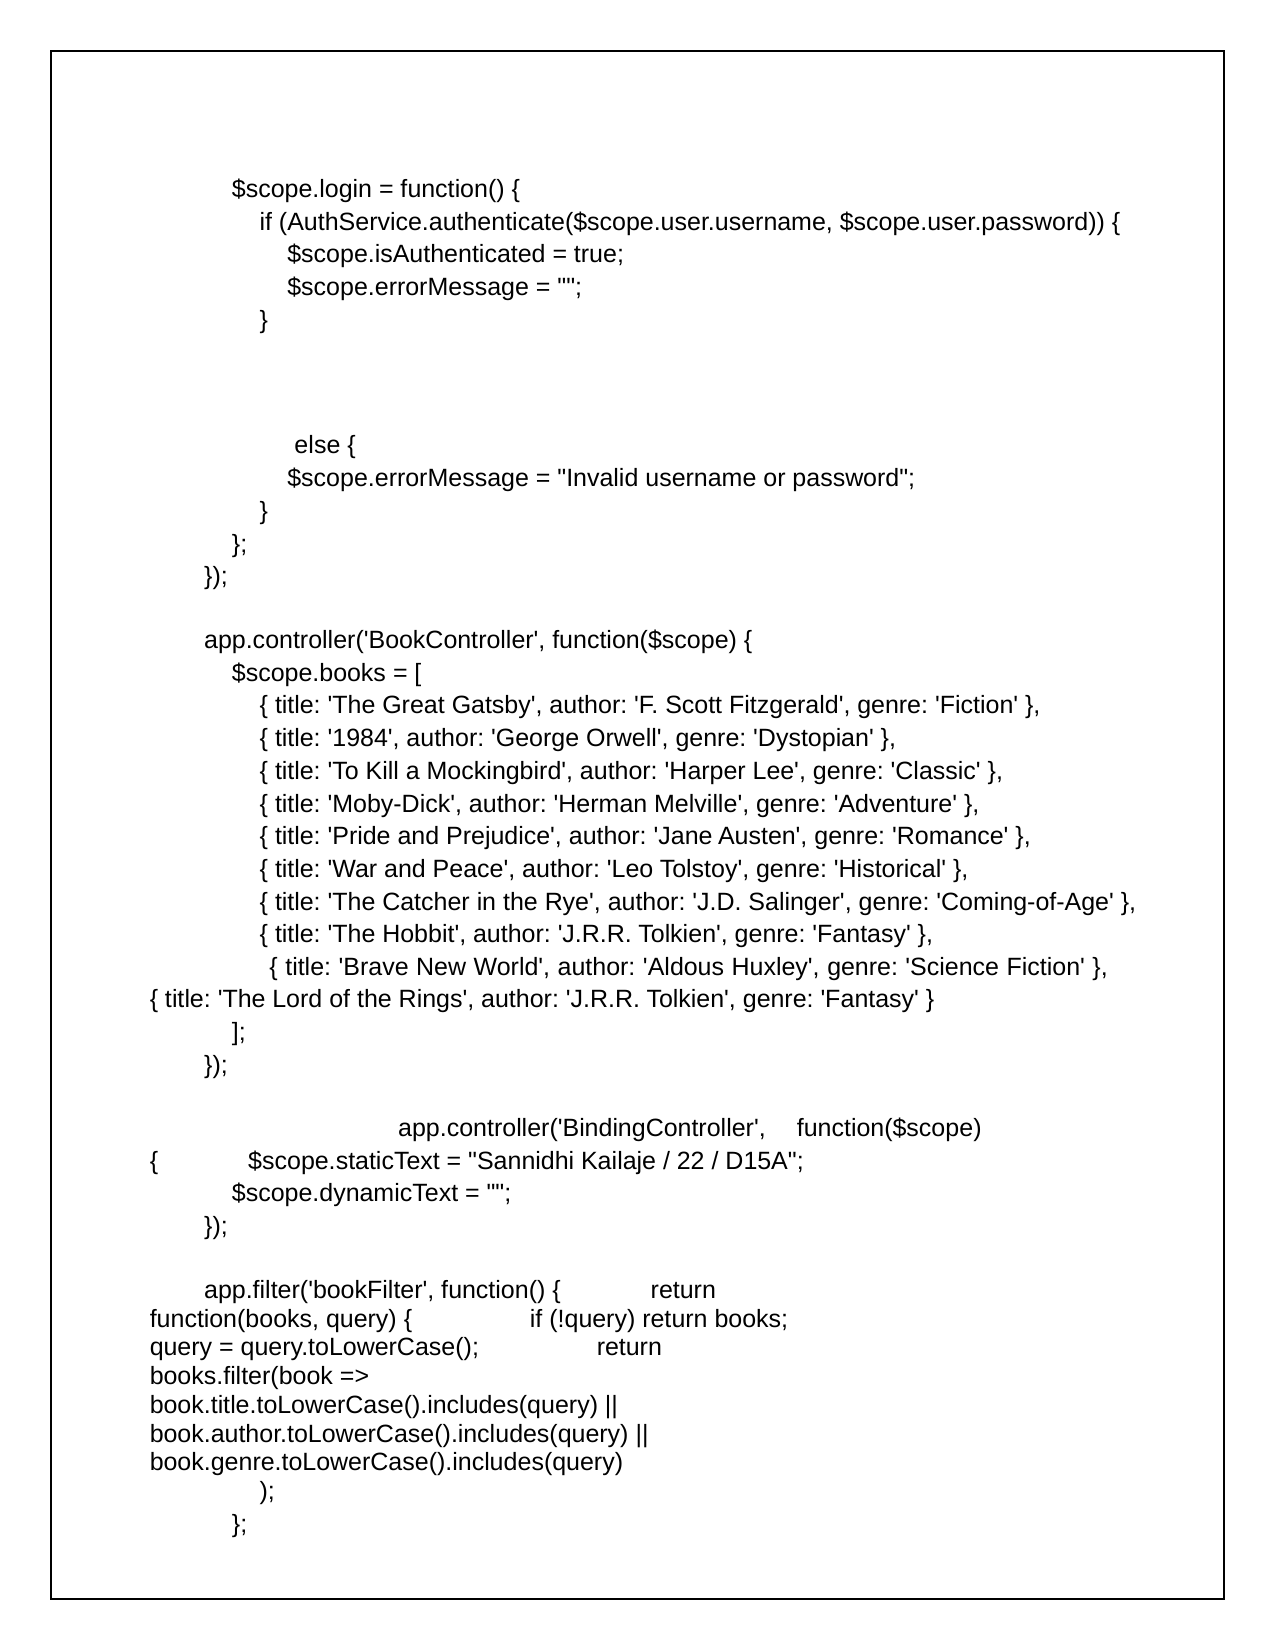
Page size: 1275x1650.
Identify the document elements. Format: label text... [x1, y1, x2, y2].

text } [148, 496, 1141, 524]
text { title: 'Pride and Prejudice', author: 'Jane Austen', genre: 'Romance' }, [148, 821, 1141, 850]
text ]; [148, 1017, 1141, 1046]
text }; [148, 528, 1141, 557]
text { title: 'Moby-Dick', author: 'Herman Melville', genre: 'Adventure' }, [148, 788, 1141, 817]
text }; [148, 1509, 1141, 1537]
text if (AuthService.authenticate($scope.user.username, $scope.user.password)) { [148, 206, 1141, 235]
text app.filter('bookFilter', function() { return function(books, query) { if (!query) return books; query = query.toLowerCase(); return books.filter(book => book.title.toLowerCase().includes(query) || book.author.toLowerCase().includes(query) || book.genre.toLowerCase().includes(query) [148, 1275, 789, 1476]
text } [148, 304, 1141, 333]
text else { [225, 430, 1141, 459]
text app.controller('BookController', function($scope) { [148, 625, 1141, 654]
text $scope.errorMessage = "Invalid username or password"; [148, 463, 1141, 492]
text app.controller('BindingController', function($scope) { $scope.staticText = "Sannidhi Kailaje / 22 / D15A"; [148, 1113, 982, 1174]
text { title: 'The Great Gatsby', author: 'F. Scott Fitzgerald', genre: 'Fiction' }, [148, 690, 1141, 719]
text }); [148, 561, 1141, 590]
text $scope.books = [ [148, 658, 1141, 686]
text { title: 'Brave New World', author: 'Aldous Huxley', genre: 'Science Fiction' }, { title: 'The Lord of the Rings', author: 'J.R.R. Tolkien', genre: 'Fantasy' } [148, 952, 1110, 1013]
text { title: '1984', author: 'George Orwell', genre: 'Dystopian' }, [148, 723, 1141, 752]
text $scope.login = function() { [148, 174, 1141, 202]
text $scope.dynamicText = ""; [148, 1178, 1141, 1207]
text $scope.errorMessage = ""; [148, 272, 1141, 301]
text }); [148, 1050, 1141, 1078]
text }); [148, 1211, 1141, 1240]
text { title: 'War and Peace', author: 'Leo Tolstoy', genre: 'Historical' }, [148, 854, 1141, 883]
text ); [148, 1476, 1141, 1505]
text $scope.isAuthenticated = true; [148, 239, 1141, 268]
text { title: 'To Kill a Mockingbird', author: 'Harper Lee', genre: 'Classic' }, [148, 756, 1141, 784]
text { title: 'The Catcher in the Rye', author: 'J.D. Salinger', genre: 'Coming-of-Age' }, [148, 887, 1141, 915]
text { title: 'The Hobbit', author: 'J.R.R. Tolkien', genre: 'Fantasy' }, [148, 919, 1141, 948]
